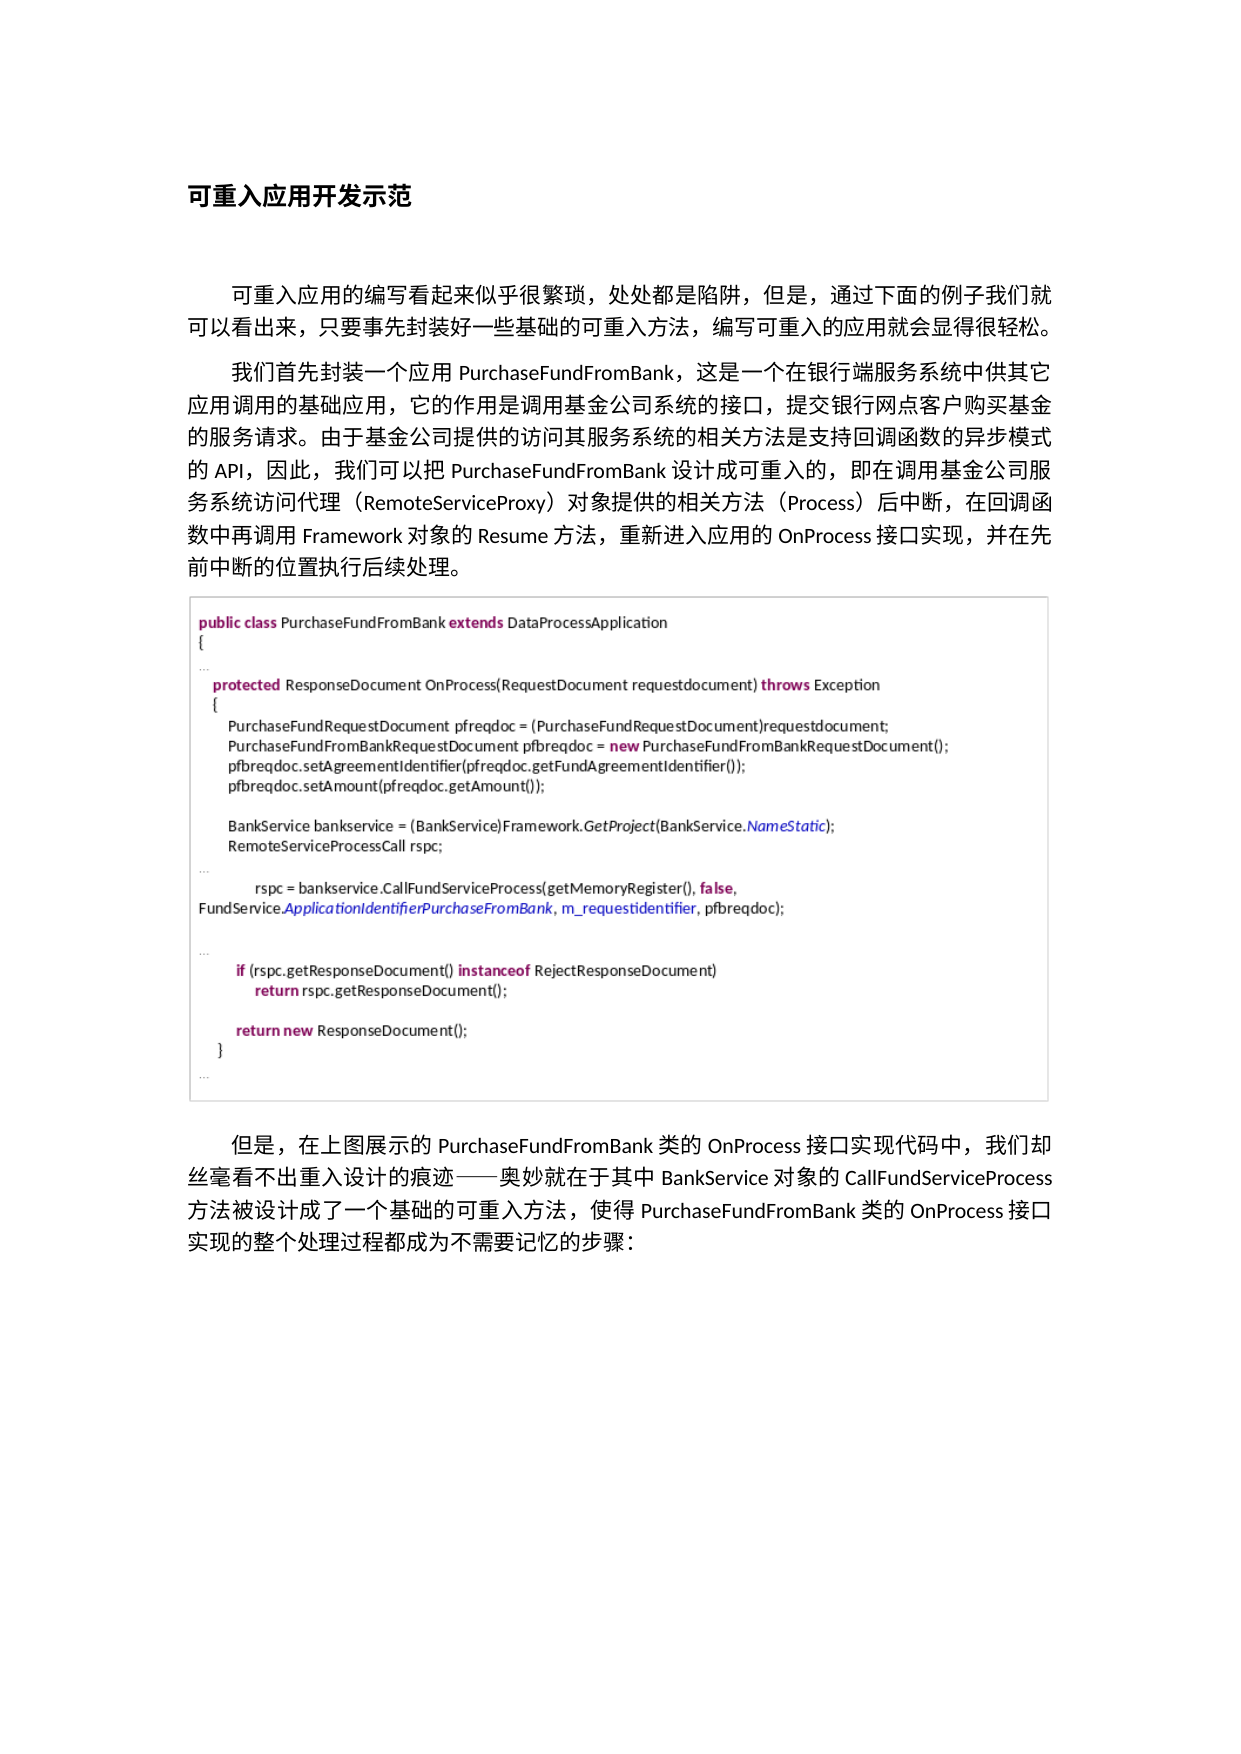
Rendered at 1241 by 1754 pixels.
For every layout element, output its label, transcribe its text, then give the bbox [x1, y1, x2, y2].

text 但是，在上图展示的PurchaseFundFromBank类的OnProcess接口实现代码中，我们却丝毫看不出重入设计的痕迹——奥妙就在于其中BankService对象的CallFundServiceProcess方法被设计成了一个基础的可重入方法，使得PurchaseFundFromBank类的OnProcess接口实现的整个处理过程都成为不需要记忆的步骤： [187, 1127, 1053, 1257]
text 我们首先封装一个应用PurchaseFundFromBank，这是一个在银行端服务系统中供其它应用调用的基础应用，它的作用是调用基金公司系统的接口，提交银行网点客户购买基金的服务请求。由于基金公司提供的访问其服务系统的相关方法是支持回调函数的异步模式的API，因此，我们可以把PurchaseFundFromBank设计成可重入的，即在调用基金公司服务系统访问代理（RemoteServiceProxy）对象提供的相关方法（Process）后中断，在回调函数中再调用Framework对象的Resume方法，重新进入应用的OnProcess接口实现，并在先前中断的位置执行后续处理。 [187, 355, 1053, 582]
subtitle 可重入应用开发示范 [187, 162, 1053, 227]
text 可重入应用的编写看起来似乎很繁琐，处处都是陷阱，但是，通过下面的例子我们就可以看出来，只要事先封装好一些基础的可重入方法，编写可重入的应用就会显得很轻松。 [187, 277, 1053, 342]
